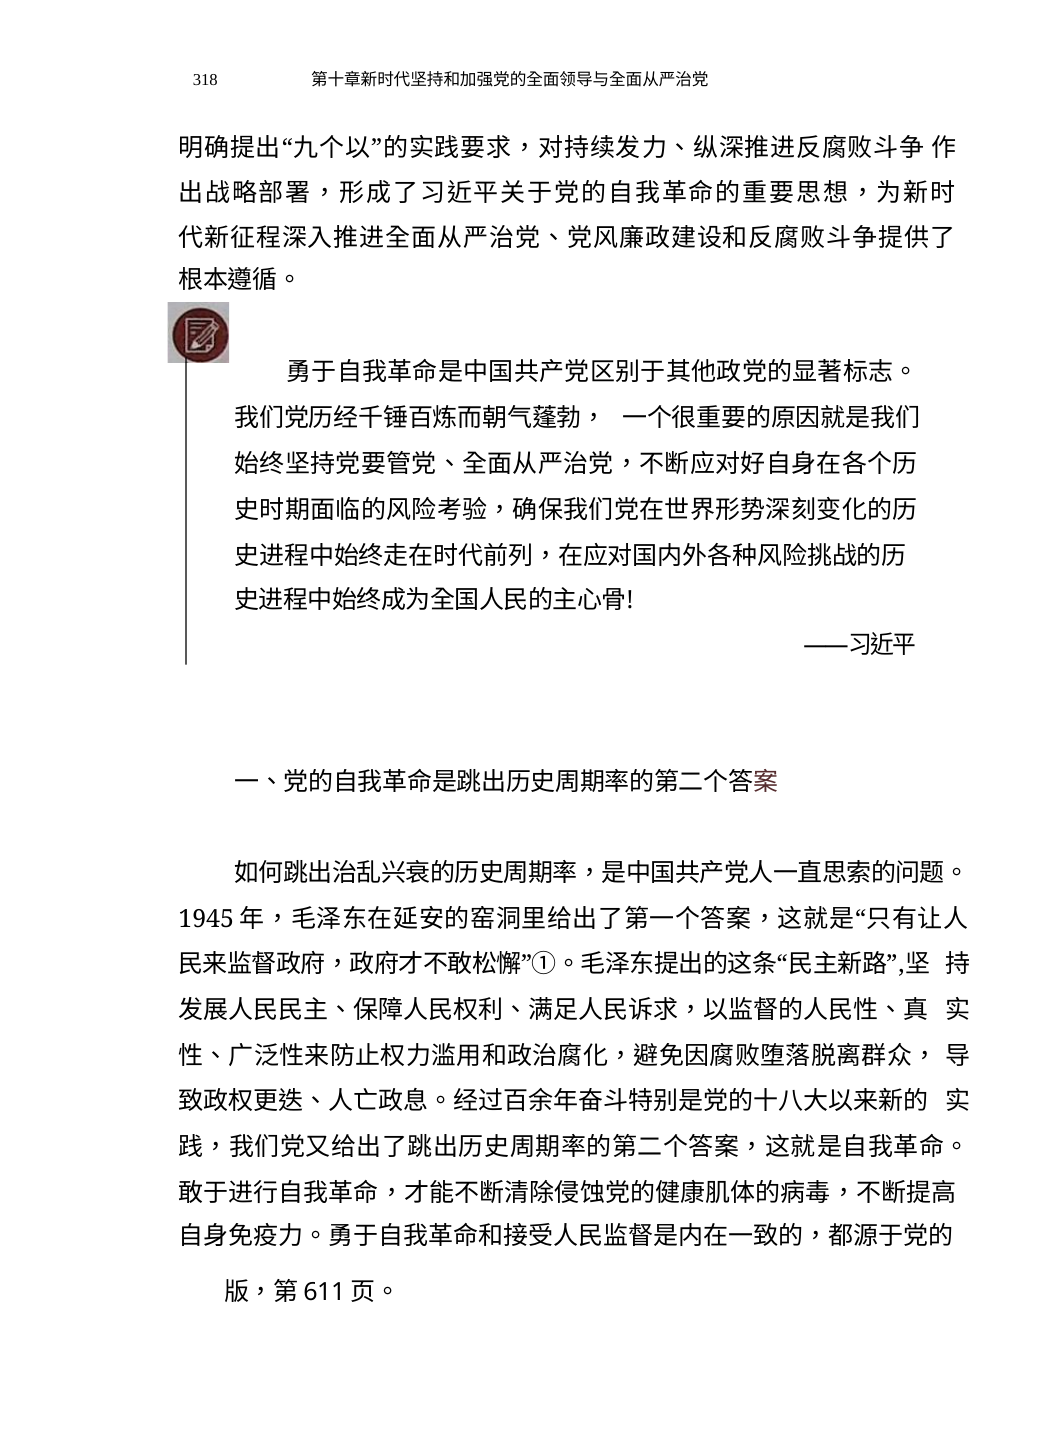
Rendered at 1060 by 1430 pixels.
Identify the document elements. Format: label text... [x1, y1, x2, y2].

text 如何跳出治乱兴衰的历史周期率，是中国共产党人一直思索的问题。 1945年，毛泽东在延安的窑洞里给出了第一个答案，这就是“只有让人 民来监督政府，政府才不敢松懈”①。毛泽东提出的这条“民主新路”,坚 持发展人民民主、保障人民权利、满足人民诉求，以监督的人民性、真 实性、广泛性来防止权力滥用和政治腐化，避免因腐败堕落脱离群众， 导致政权更迭、人亡政息。经过百余年奋斗特别是党的十八大以来新的 实践，我们党又给出了跳出历史周期率的第二个答案，这就是自我革命。 敢于进行自我革命，才能不断清除侵蚀党的健康肌体的病毒，不断提高 [178, 855, 970, 1208]
text 勇于自我革命是中国共产党区别于其他政党的显著标志。 我们党历经千锤百炼而朝气蓬勃， 一个很重要的原因就是我们 始终坚持党要管党、全面从严治党，不断应对好自身在各个历 史时期面临的风险考验，确保我们党在世界形势深刻变化的历 史进程中始终走在时代前列，在应对国内外各种风险挑战的历 [234, 354, 920, 571]
text 一、党的自我革命是跳出历史周期率的第二个答案 [234, 765, 970, 796]
text ——习近平 [803, 628, 970, 660]
text 史进程中始终成为全国人民的主心骨! [234, 583, 970, 615]
text 318 第十章新时代坚持和加强党的全面领导与全面从严治党 [193, 69, 970, 90]
text 自身免疫力。勇于自我革命和接受人民监督是内在一致的，都源于党的 [178, 1220, 970, 1251]
picture [167, 302, 230, 363]
text 明确提出“九个以”的实践要求，对持续发力、纵深推进反腐败斗争 作出战略部署，形成了习近平关于党的自我革命的重要思想，为新时 代新征程深入推进全面从严治党、党风廉政建设和反腐败斗争提供了 [178, 130, 957, 253]
text 根本遵循。 [178, 264, 970, 295]
